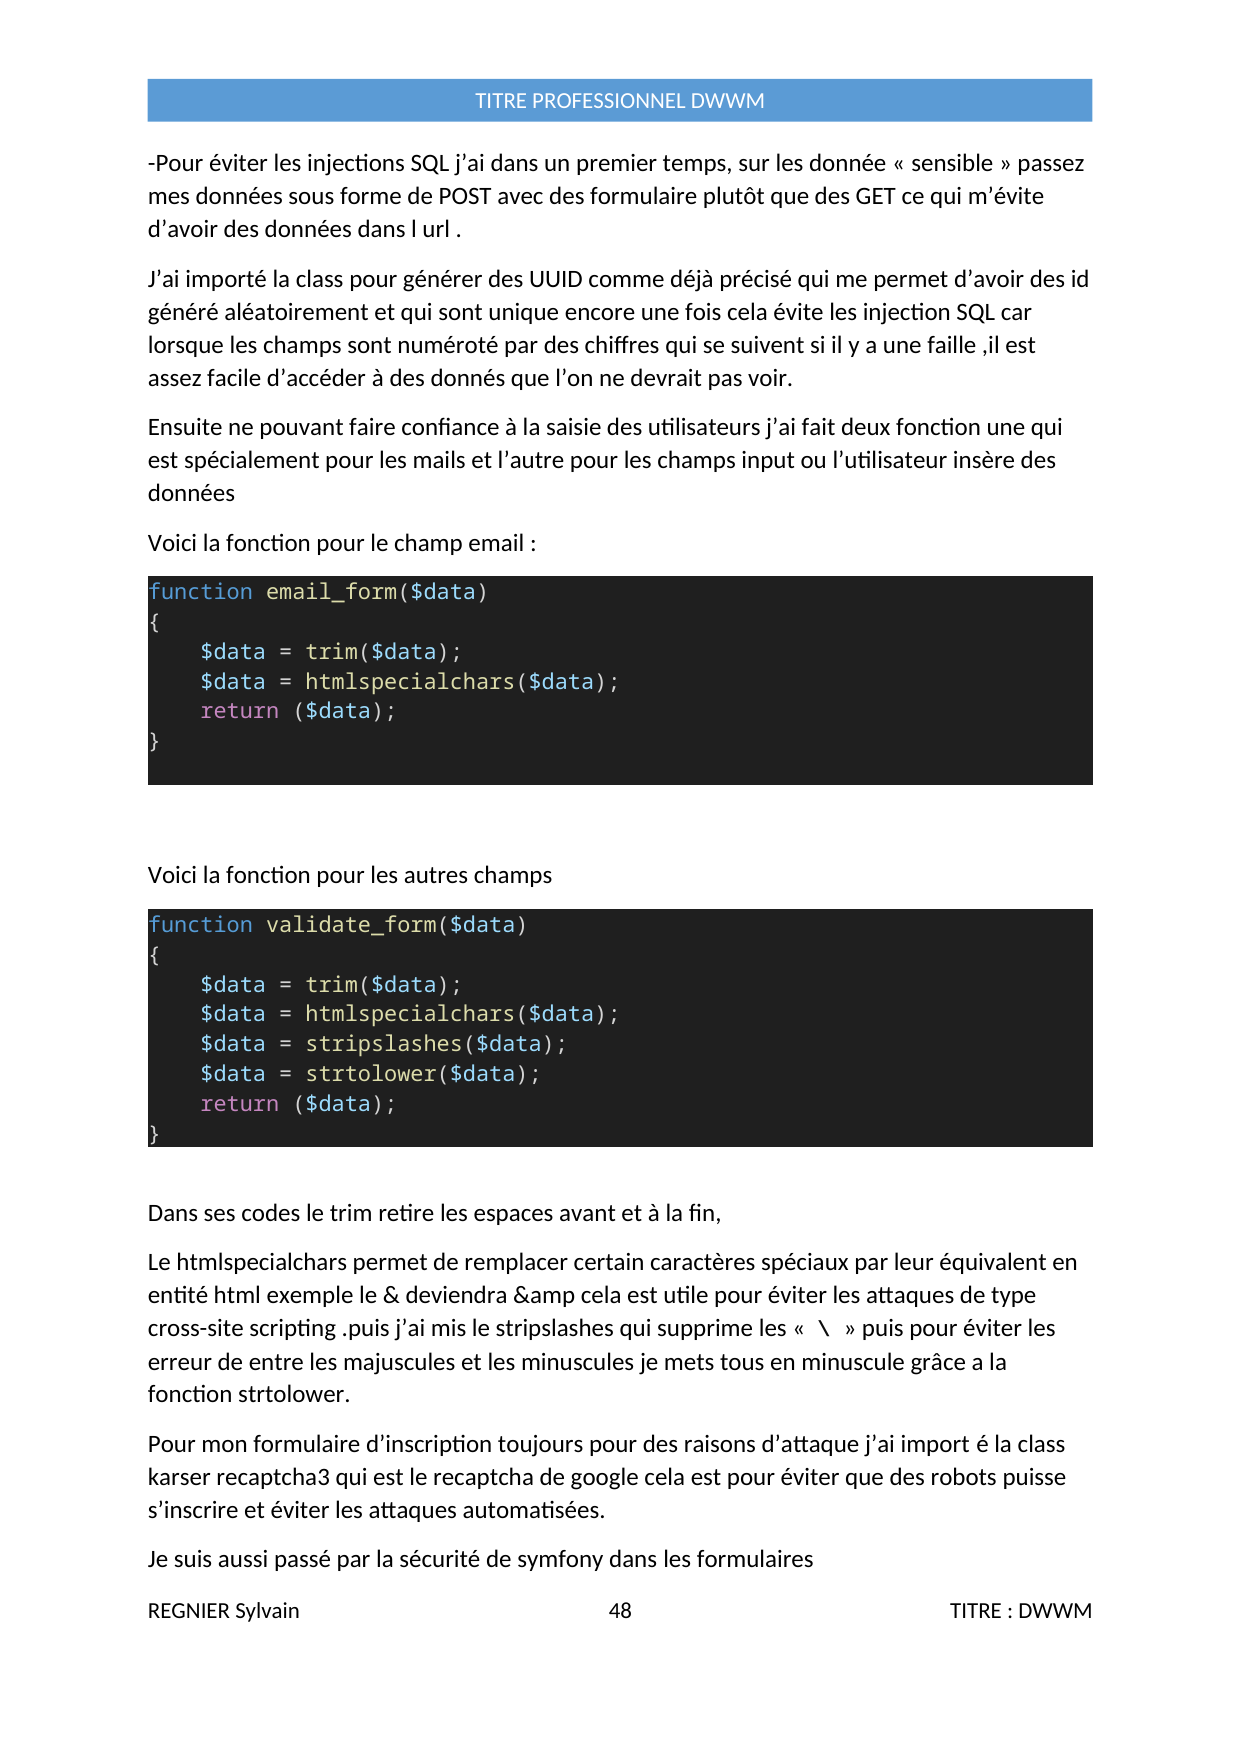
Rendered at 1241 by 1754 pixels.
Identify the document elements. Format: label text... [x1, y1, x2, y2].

text return ($data); [148, 1088, 1093, 1118]
text } [148, 725, 1093, 755]
text function email_form($data) [148, 576, 1093, 606]
text Dans ses codes le trim retire les espaces avant et à la fin, [148, 1197, 1093, 1227]
text { [148, 606, 1093, 636]
text -Pour éviter les injections SQL j’ai dans un premier temps, sur les donnée « sensible » passez mes données sous forme de POST avec des formulaire plutôt que des GET ce qui m’évite d’avoir des données dans l url . [148, 148, 1093, 244]
text } [148, 1118, 1093, 1147]
text Le htmlspecialchars permet de remplacer certain caractères spéciaux par leur équivalent en entité html exemple le & deviendra &amp cela est utile pour éviter les attaques de type cross-site scripting .puis j’ai mis le stripslashes qui supprime les « \ » puis pour éviter les erreur de entre les majuscules et les minuscules je mets tous en minuscule grâce a la fonction strtolower. [148, 1247, 1093, 1409]
text $data = htmlspecialchars($data); [148, 666, 1093, 696]
text Pour mon formulaire d’inscription toujours pour des raisons d’attaque j’ai import é la class karser recaptcha3 qui est le recaptcha de google cela est pour éviter que des robots puisse s’inscrire et éviter les attaques automatisées. [148, 1428, 1093, 1524]
text { [148, 939, 1093, 969]
text $data = strtolower($data); [148, 1058, 1093, 1088]
text J’ai importé la class pour générer des UUID comme déjà précisé qui me permet d’avoir des id généré aléatoirement et qui sont unique encore une fois cela évite les injection SQL car lorsque les champs sont numéroté par des chiffres qui se suivent si il y a une faille ,il est assez facile d’accéder à des donnés que l’on ne devrait pas voir. [148, 263, 1093, 392]
text $data = htmlspecialchars($data); [148, 998, 1093, 1028]
text Ensuite ne pouvant faire confiance à la saisie des utilisateurs j’ai fait deux fonction une qui est spécialement pour les mails et l’autre pour les champs input ou l’utilisateur insère des données [148, 411, 1093, 508]
text $data = trim($data); [148, 969, 1093, 998]
text Je suis aussi passé par la sécurité de symfony dans les formulaires [148, 1543, 1093, 1574]
text function validate_form($data) [148, 909, 1093, 939]
text Voici la fonction pour les autres champs [148, 859, 1093, 890]
text $data = trim($data); [148, 636, 1093, 666]
text $data = stripslashes($data); [148, 1028, 1093, 1058]
text Voici la fonction pour le champ email : [148, 527, 1093, 557]
text return ($data); [148, 696, 1093, 725]
